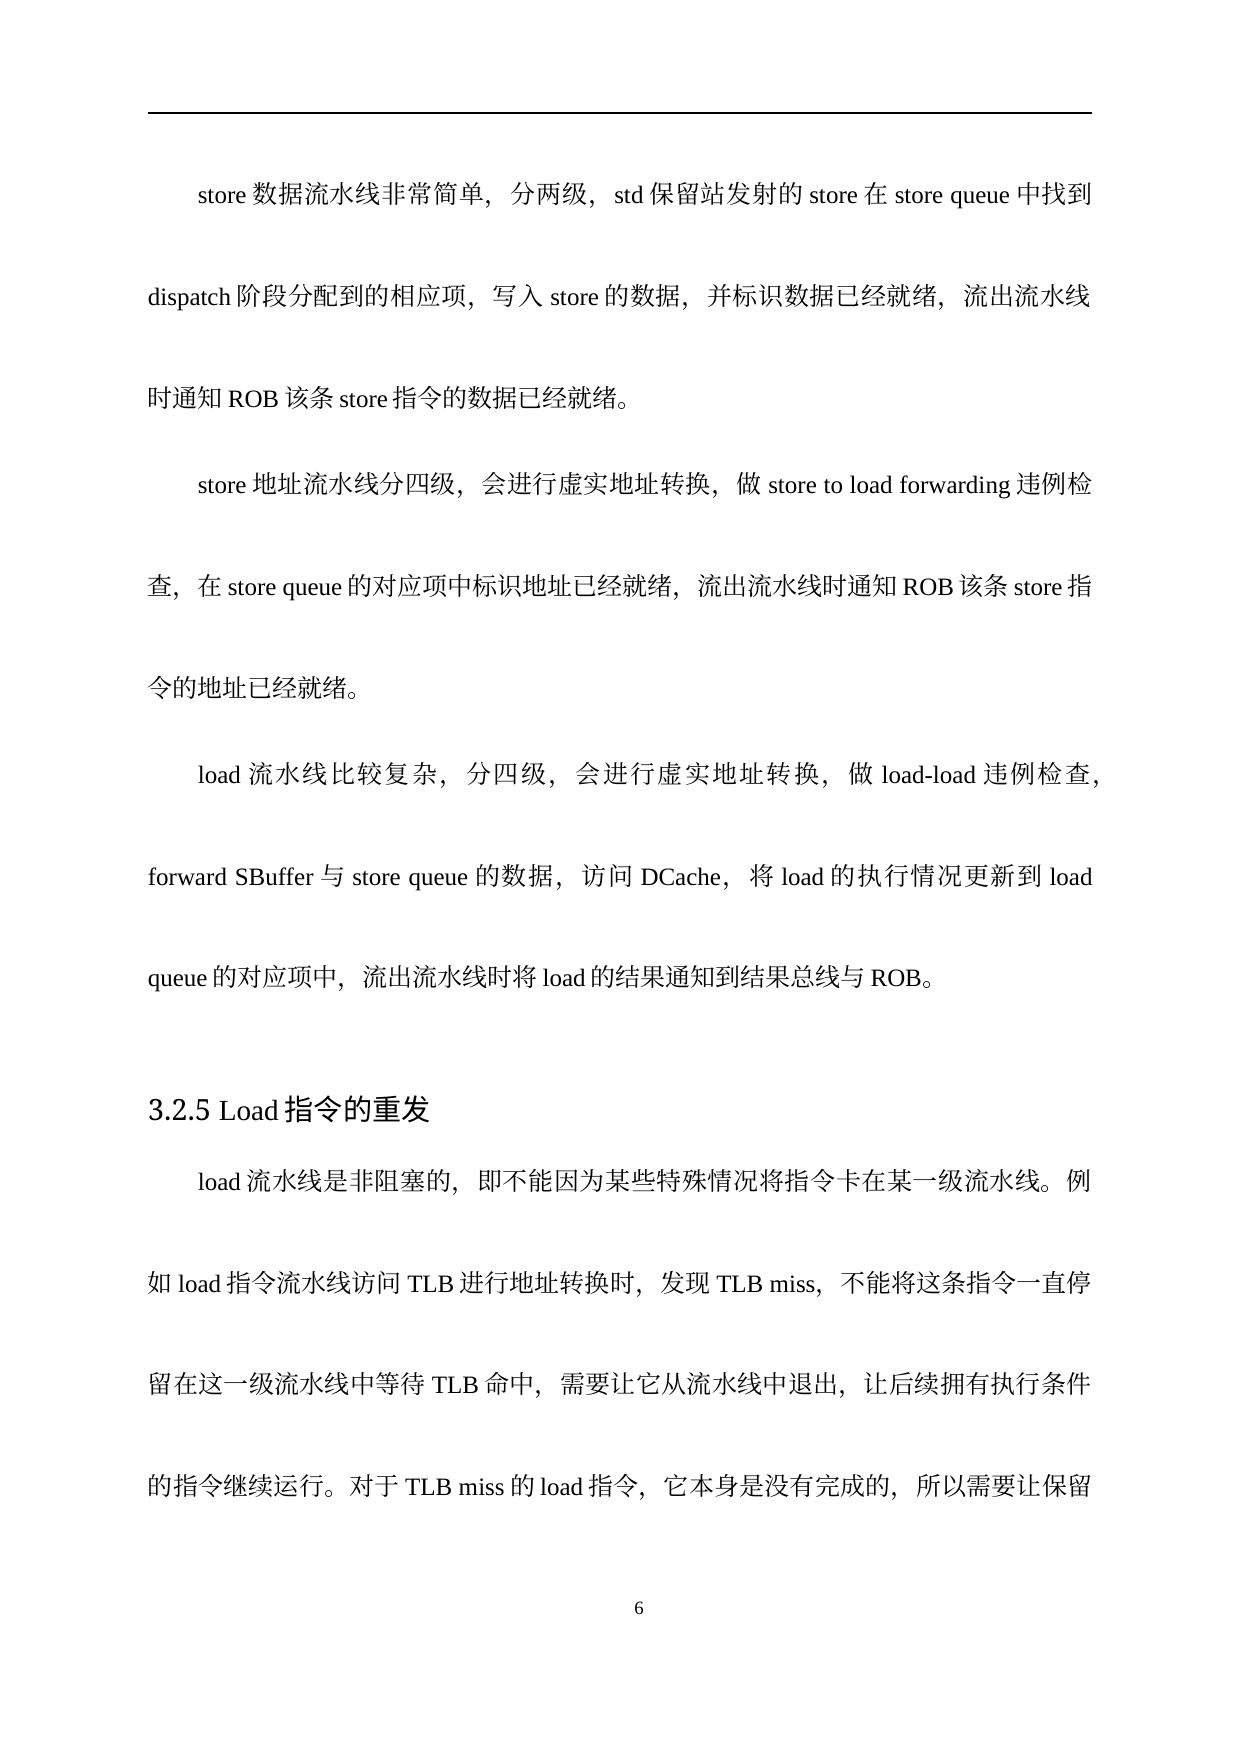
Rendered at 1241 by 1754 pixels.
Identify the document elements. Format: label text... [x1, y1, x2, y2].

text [148, 1145, 1092, 1519]
text load流水线比较复杂，分四级，会进行虚实地址转换，做load-load违例检查，forward SBuffer与store queue的数据，访问DCache，将load的执行情况更新到load queue的对应项中，流出流水线时将load的结果通知到结果总线与ROB。 [148, 738, 1092, 1010]
text store地址流水线分四级，会进行虚实地址转换，做store to load forwarding违例检查，在store queue的对应项中标识地址已经就绪，流出流水线时通知ROB该条store指令的地址已经就绪。 [148, 449, 1092, 720]
text store数据流水线非常简单，分两级，std保留站发射的store在store queue中找到dispatch阶段分配到的相应项，写入store的数据，并标识数据已经就绪，流出流水线时通知ROB该条store指令的数据已经就绪。 [148, 159, 1092, 431]
list 3.2.5 Load指令的重发 [148, 1086, 1092, 1128]
